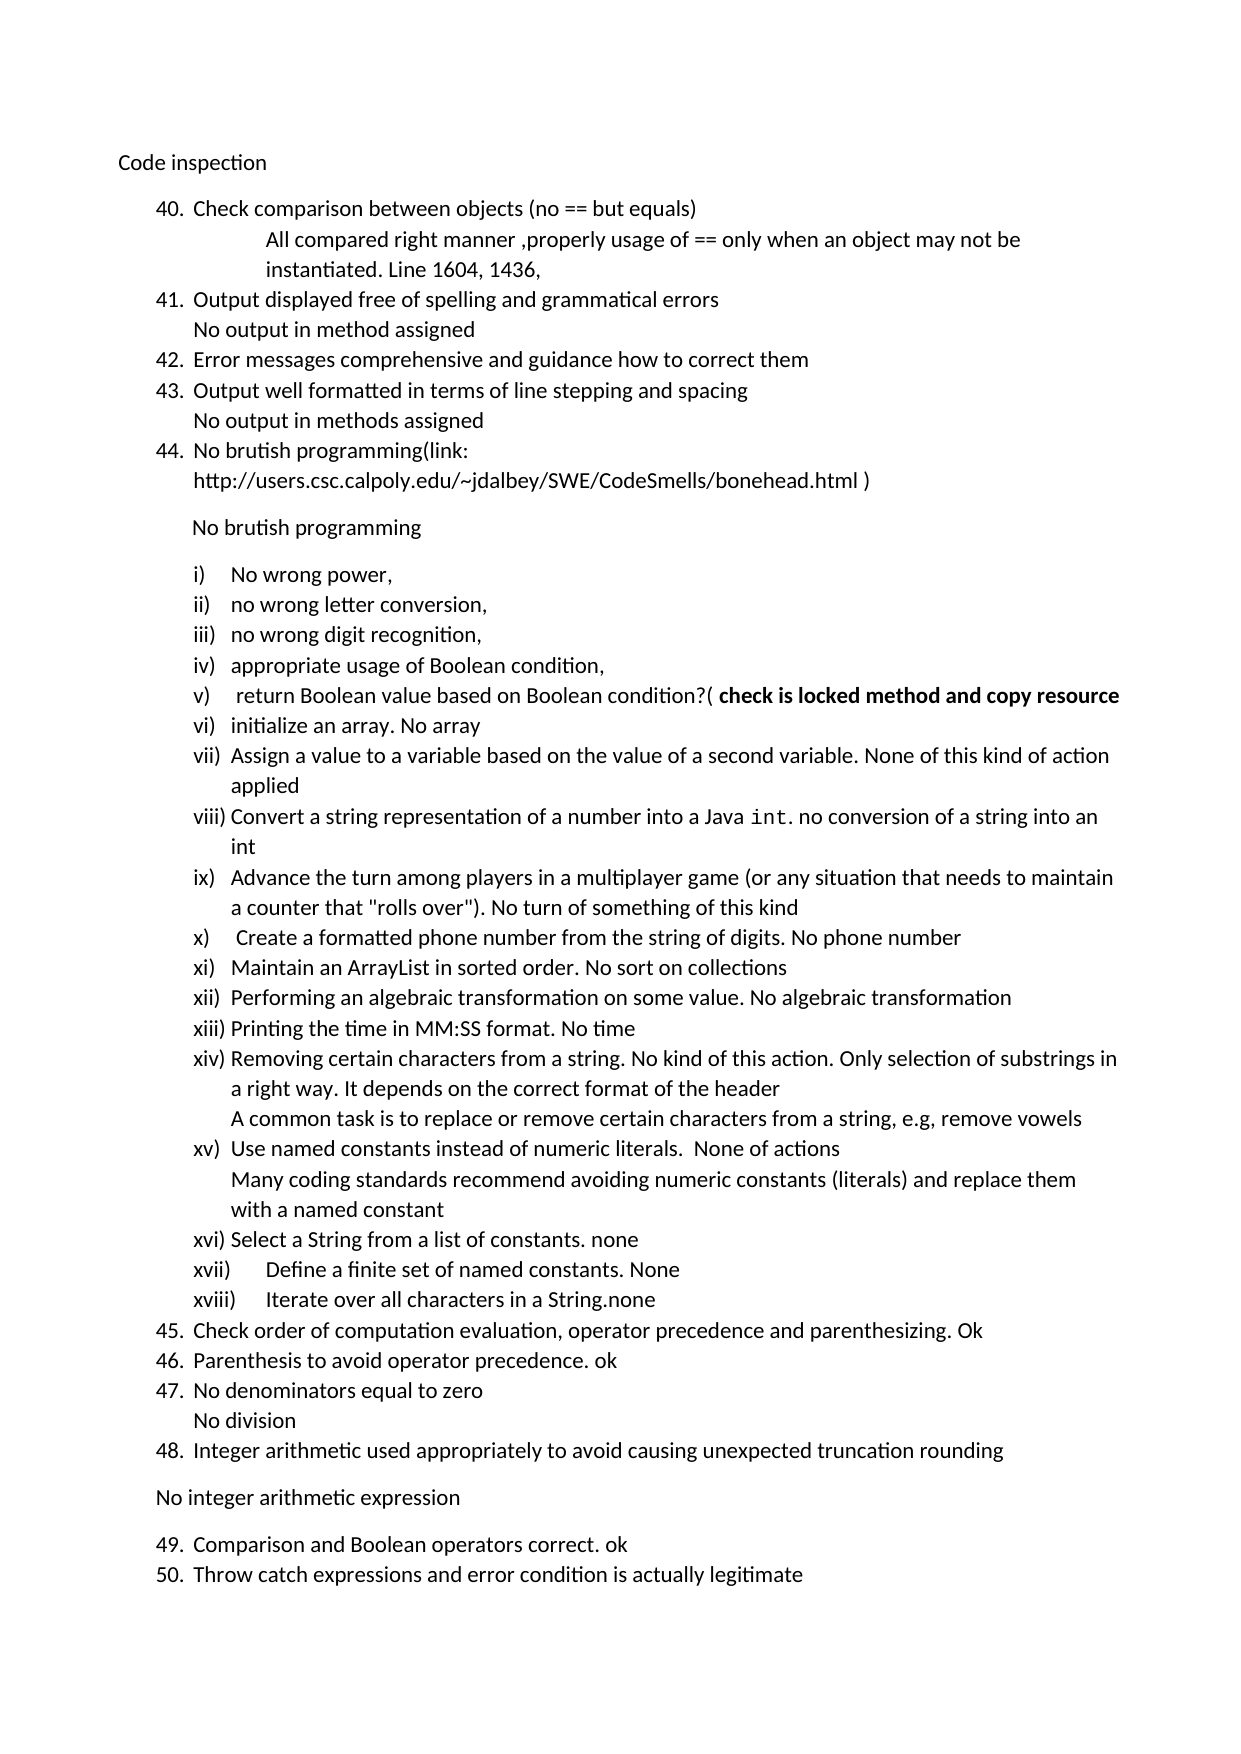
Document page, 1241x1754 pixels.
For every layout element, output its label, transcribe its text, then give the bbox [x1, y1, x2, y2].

list No division [193, 1406, 1122, 1434]
list Comparison and Boolean operators correct. ok [156, 1530, 1122, 1558]
list Integer arithmetic used appropriately to avoid causing unexpected truncation rounding [156, 1437, 1122, 1465]
list All compared right manner ,properly usage of == only when an object may not be instantiated. Line 1604, 1436, [266, 225, 1122, 283]
list Convert a string representation of a number into a Java int. no conversion of a string into an int [193, 802, 1122, 861]
text No brutish programming [192, 513, 1122, 541]
list return Boolean value based on Boolean condition?( check is locked method and copy resource [193, 681, 1122, 709]
list no wrong letter conversion, [193, 590, 1122, 618]
list Maintain an ArrayList in sorted order. No sort on collections [193, 953, 1122, 981]
list No wrong power, [193, 560, 1122, 588]
list no wrong digit recognition, [193, 621, 1122, 648]
list Assign a value to a variable based on the value of a second variable. None of this kind of action applied [193, 741, 1122, 799]
list Check order of computation evaluation, operator precedence and parenthesizing. Ok [156, 1316, 1122, 1344]
list Removing certain characters from a string. No kind of this action. Only selection of substrings in a right way. It depends on the correct format of the header A common task is to replace or remove certain characters from a string, e.g, remove vowels [193, 1044, 1122, 1132]
list appropriate usage of Boolean condition, [193, 651, 1122, 679]
text Code inspection [118, 148, 1122, 176]
list Select a String from a list of constants. none [193, 1225, 1122, 1253]
list Create a formatted phone number from the string of digits. No phone number [193, 923, 1122, 951]
list Output well formatted in terms of line stepping and spacing [156, 376, 1122, 404]
list Iterate over all characters in a String.none [193, 1286, 1122, 1314]
list No output in method assigned [193, 315, 1122, 343]
list Advance the turn among players in a multiplayer game (or any situation that needs to maintain a counter that "rolls over"). No turn of something of this kind [193, 863, 1122, 921]
list Output displayed free of spelling and grammatical errors [156, 285, 1122, 313]
list Printing the time in MM:SS format. No time [193, 1014, 1122, 1042]
list Performing an algebraic transformation on some value. No algebraic transformation [193, 983, 1122, 1012]
list No denominators equal to zero [156, 1376, 1122, 1404]
list Parenthesis to avoid operator precedence. ok [156, 1346, 1122, 1374]
list Use named constants instead of numeric literals. None of actions Many coding standards recommend avoiding numeric constants (literals) and replace them with a named constant [193, 1134, 1122, 1223]
list No brutish programming(link: http://users.csc.calpoly.edu/~jdalbey/SWE/CodeSmells/bonehead.html ) [156, 436, 1122, 494]
list Throw catch expressions and error condition is actually legitimate [156, 1561, 1122, 1589]
list initialize an array. No array [193, 711, 1122, 739]
list Define a finite set of named constants. None [193, 1255, 1122, 1283]
list Error messages comprehensive and guidance how to correct them [156, 346, 1122, 373]
list Check comparison between objects (no == but equals) [156, 194, 1122, 222]
list No output in methods assigned [193, 406, 1122, 434]
text No integer arithmetic expression [156, 1483, 1122, 1512]
